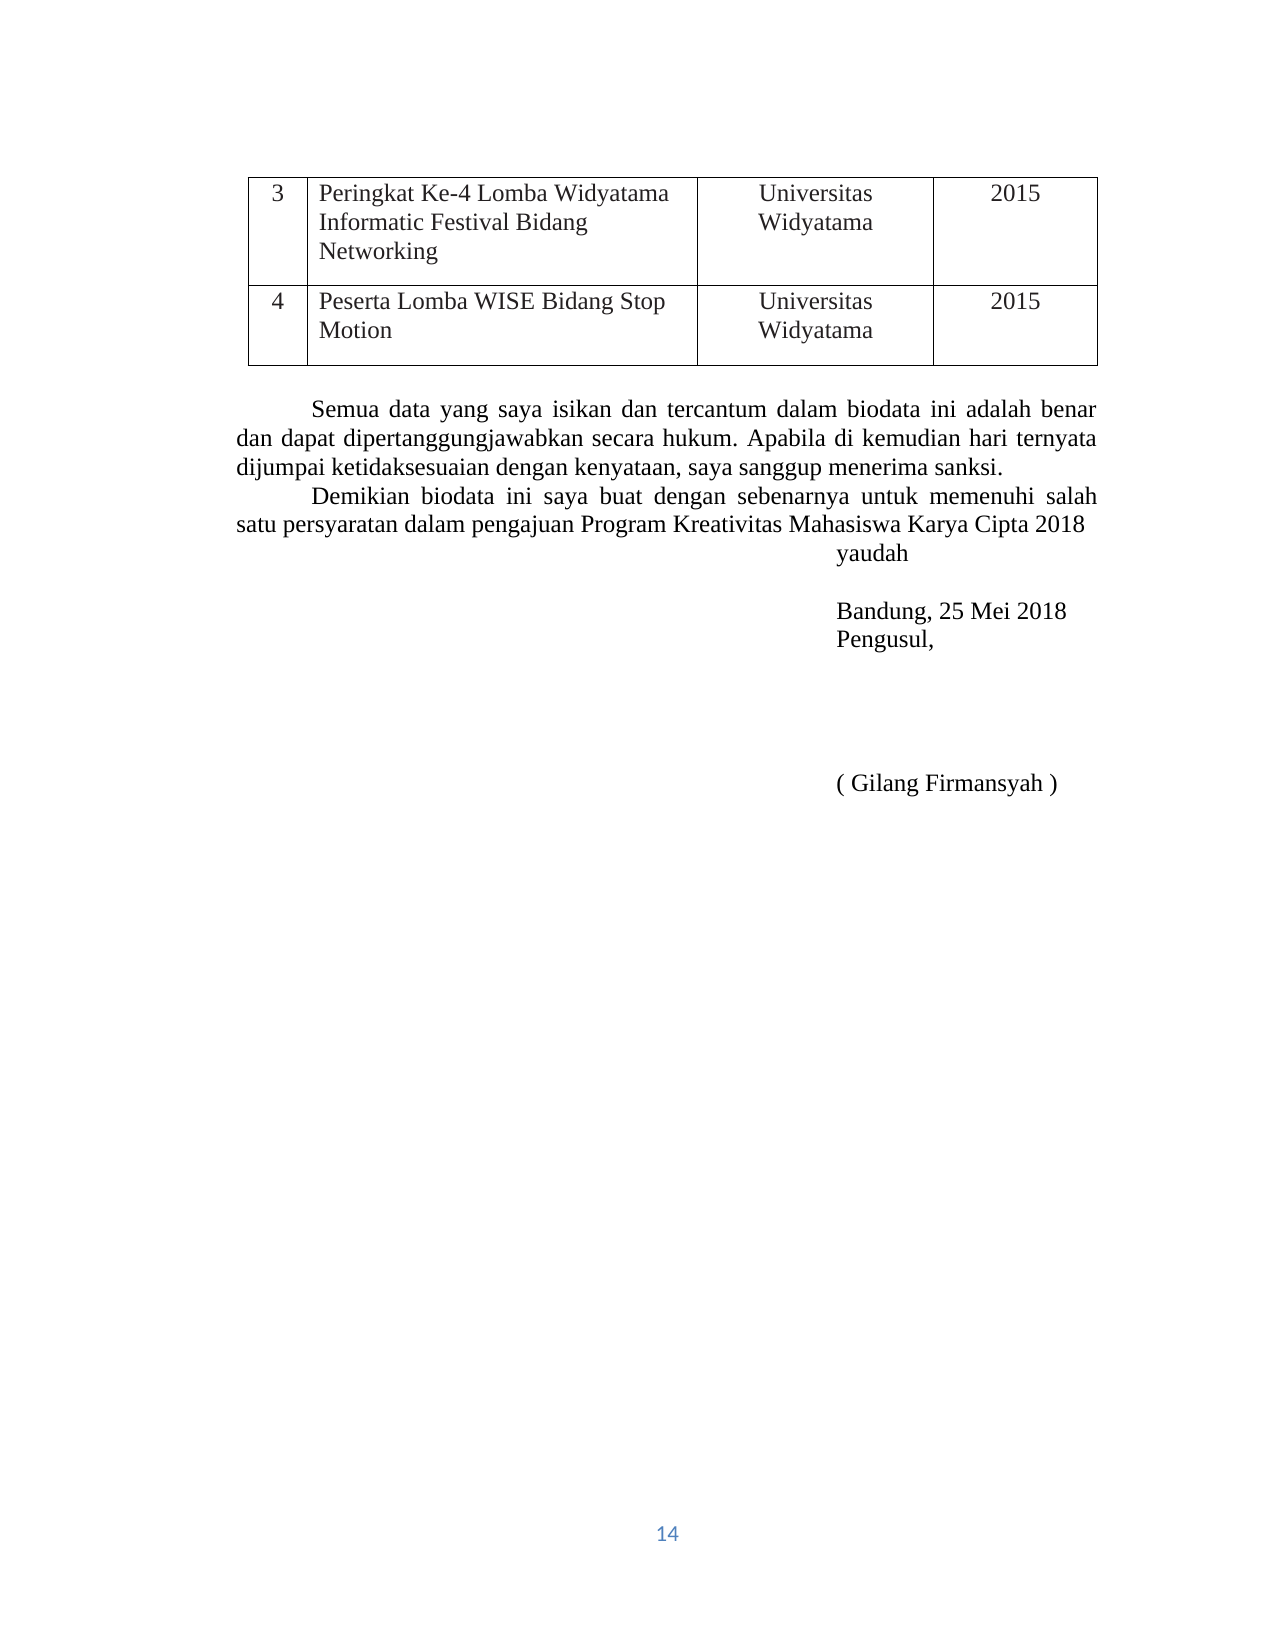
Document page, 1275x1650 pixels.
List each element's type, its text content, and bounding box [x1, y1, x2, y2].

table_cell 4 [249, 286, 307, 365]
text Bandung, 25 Mei 2018 [761, 596, 1098, 624]
table_cell 3 [249, 178, 307, 285]
text Demikian biodata ini saya buat dengan sebenarnya untuk memenuhi salah satu persyaratan dalam pengajuan Program Kreativitas Mahasiswa Karya Cipta 2018 [236, 481, 1098, 538]
table_cell Peserta Lomba WISE Bidang Stop Motion [308, 286, 697, 365]
text Pengusul, [761, 624, 1098, 653]
table_cell 2015 [934, 286, 1097, 365]
text ( Gilang Firmansyah ) [761, 768, 1098, 797]
text yaudah [761, 538, 1098, 567]
table_cell Peringkat Ke-4 Lomba Widyatama Informatic Festival Bidang Networking [308, 178, 697, 285]
table_cell Universitas Widyatama [698, 286, 933, 365]
text Semua data yang saya isikan dan tercantum dalam biodata ini adalah benar dan dapat dipertanggungjawabkan secara hukum. Apabila di kemudian hari ternyata dijumpai ketidaksesuaian dengan kenyataan, saya sanggup menerima sanksi. [236, 394, 1098, 481]
table_cell Universitas Widyatama [698, 178, 933, 285]
table_cell 2015 [934, 178, 1097, 285]
